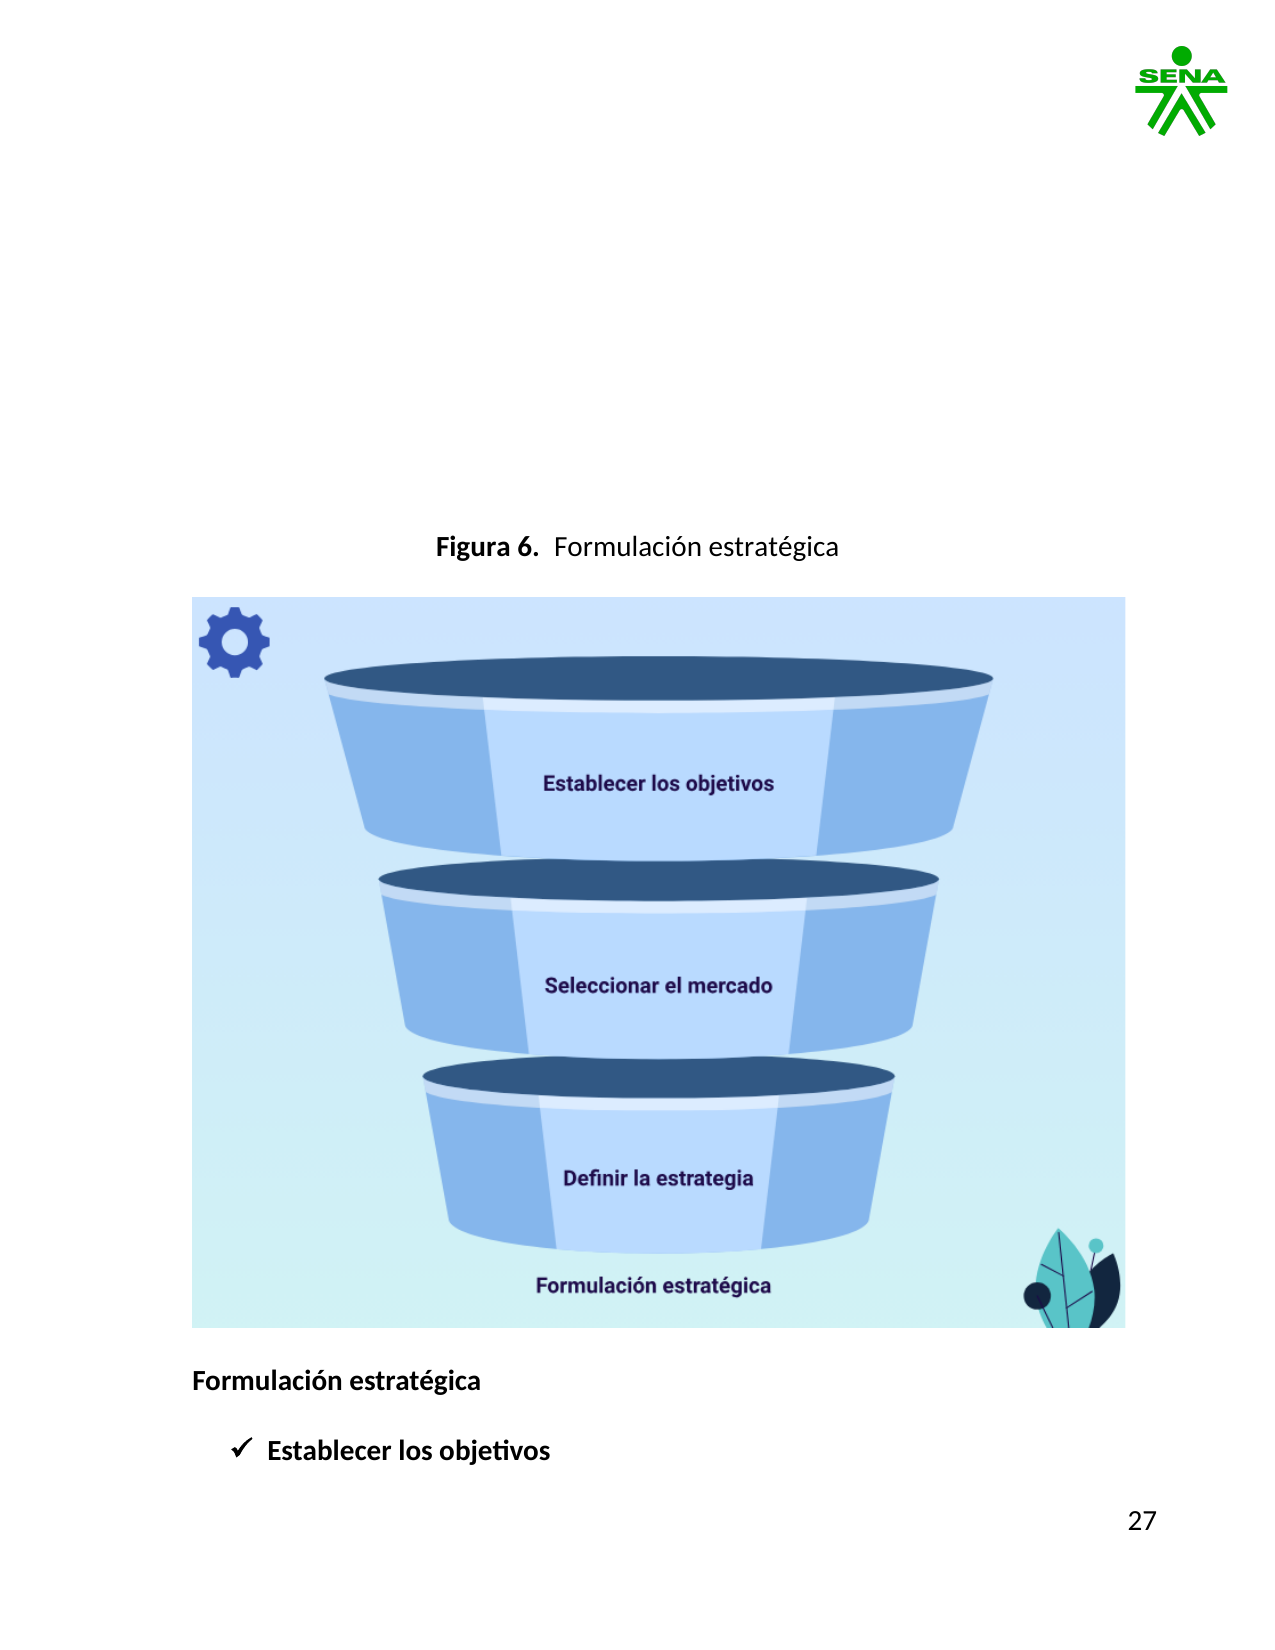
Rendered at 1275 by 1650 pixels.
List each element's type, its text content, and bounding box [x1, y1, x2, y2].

text Formulación estratégica [118, 1362, 1157, 1398]
text Formulación estratégica [118, 528, 1157, 563]
picture [1135, 46, 1228, 136]
picture [192, 597, 1126, 1328]
list Establecer los objetivos [229, 1432, 1157, 1468]
